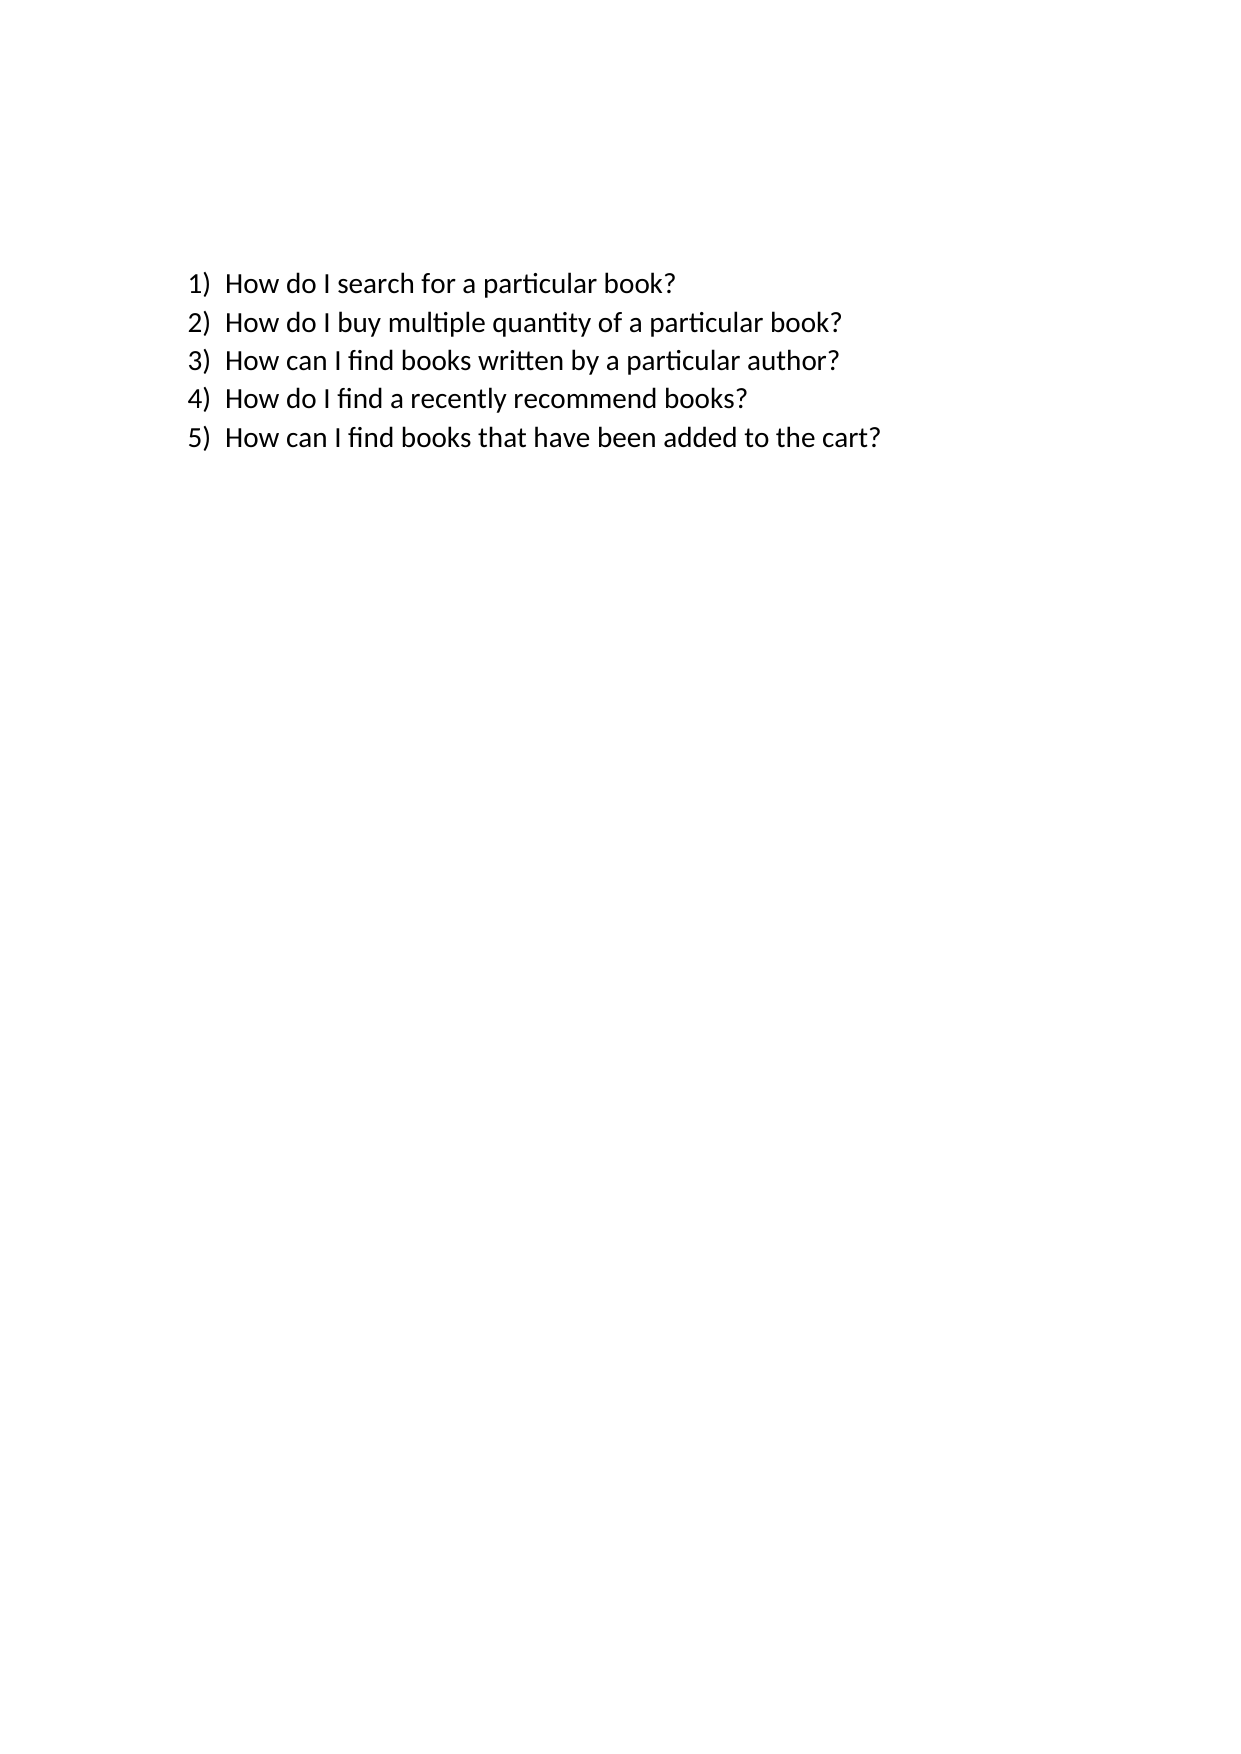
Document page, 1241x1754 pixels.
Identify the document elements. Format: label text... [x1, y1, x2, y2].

list How do I find a recently recommend books? [187, 381, 1090, 416]
list How do I search for a particular book? [187, 265, 1090, 301]
list How can I find books written by a particular author? [187, 342, 1090, 378]
list How do I buy multiple quantity of a particular book? [187, 304, 1090, 339]
list How can I find books that have been added to the cart? [187, 419, 1090, 455]
